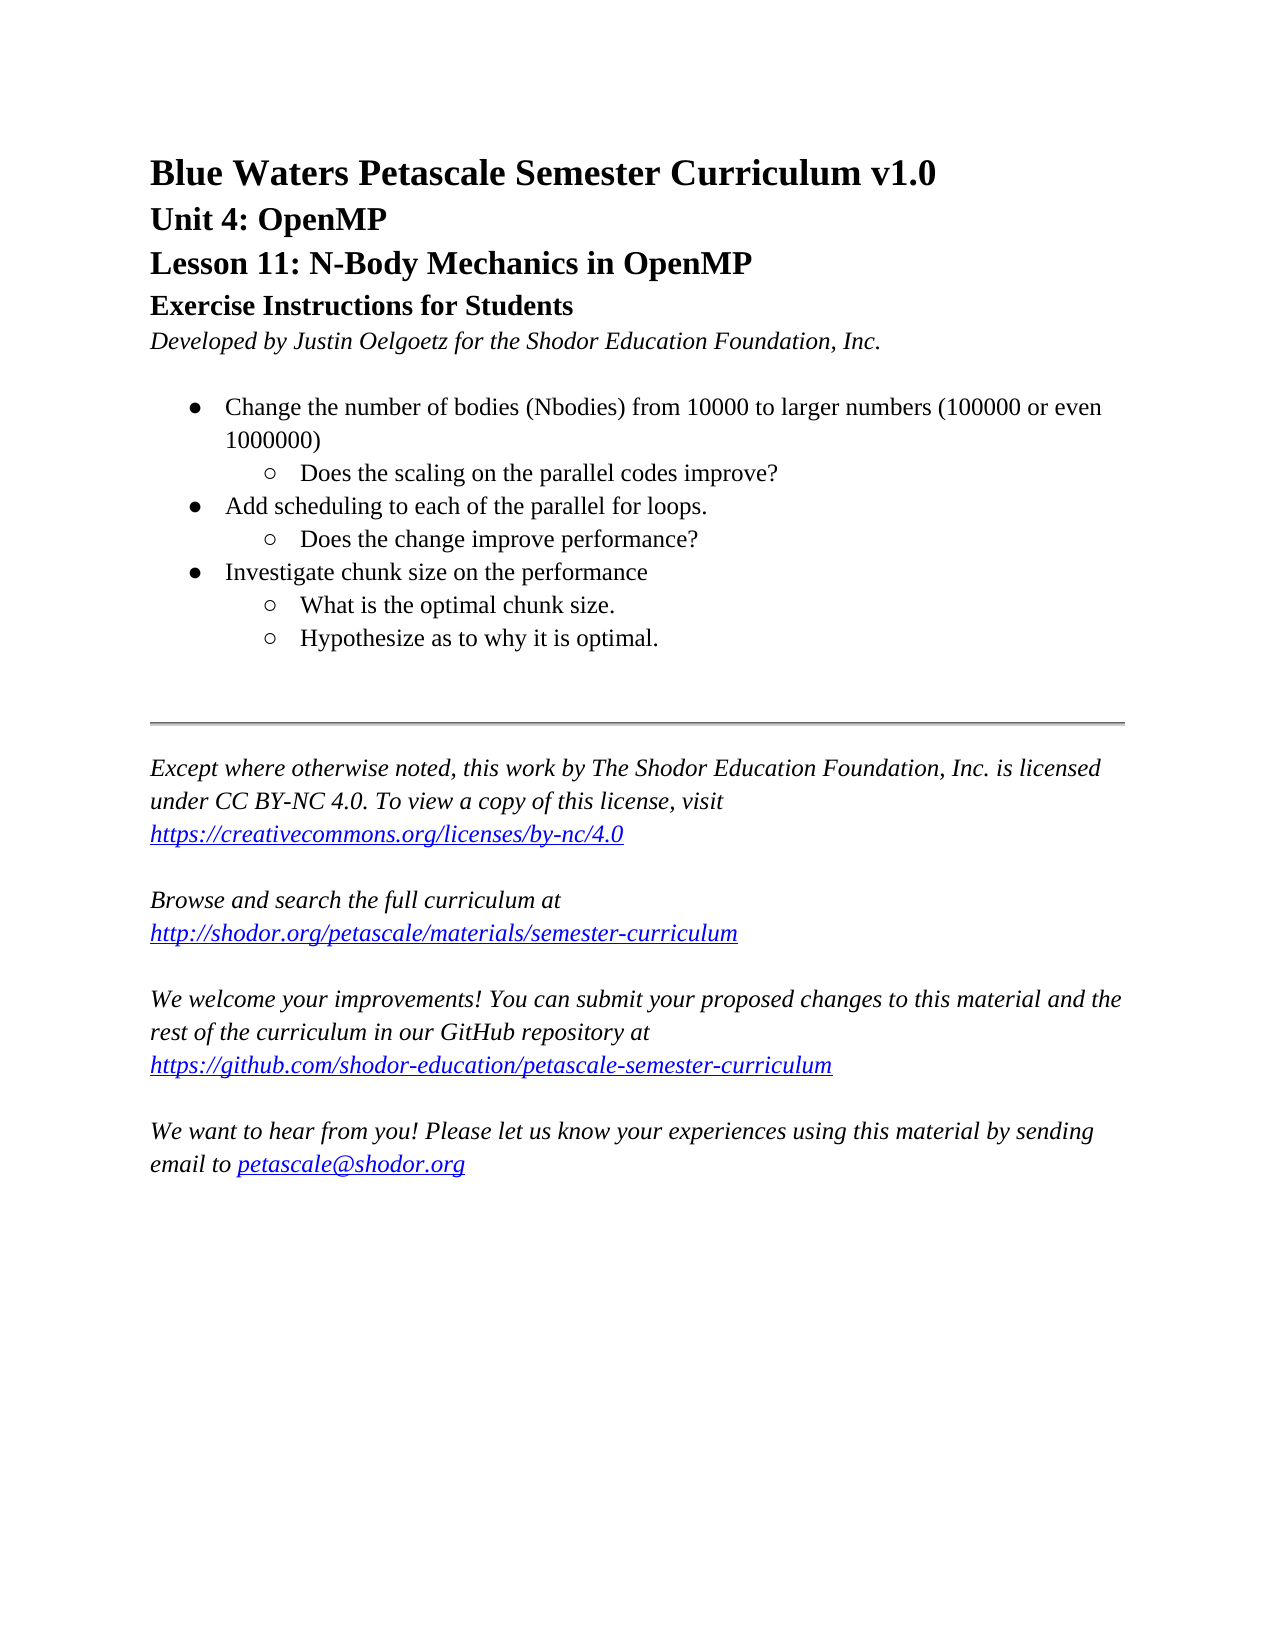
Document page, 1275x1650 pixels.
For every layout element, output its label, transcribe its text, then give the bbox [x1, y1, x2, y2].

picture [150, 722, 1125, 726]
text Lesson 11: N-Body Mechanics in OpenMP [150, 244, 1125, 282]
text Unit 4: OpenMP [150, 199, 1125, 238]
text Exercise Instructions for Students [150, 288, 1125, 321]
text Developed by Justin Oelgoetz for the Shodor Education Foundation, Inc. [150, 326, 1125, 355]
list Change the number of bodies (Nbodies) from 10000 to larger numbers (100000 or even 1000000) [187, 392, 1125, 454]
text We want to hear from you! Please let us know your experiences using this material by sending email to petascale@shodor.org [150, 1116, 1125, 1178]
list Does the scaling on the parallel codes improve? [262, 458, 1125, 487]
list Hypothesize as to why it is optimal. [262, 623, 1125, 652]
text We welcome your improvements! You can submit your proposed changes to this material and the rest of the curriculum in our GitHub repository at https://github.com/shodor-education/petascale-semester-curriculum [150, 984, 1125, 1079]
list Does the change improve performance? [262, 524, 1125, 553]
text Browse and search the full curriculum at http://shodor.org/petascale/materials/semester-curriculum [150, 885, 1125, 947]
text Except where otherwise noted, this work by The Shodor Education Foundation, Inc. is licensed under CC BY-NC 4.0. To view a copy of this license, visit https://creativecommons.org/licenses/by-nc/4.0 [150, 753, 1125, 847]
text Blue Waters Petascale Semester Curriculum v1.0 [150, 150, 1125, 193]
list What is the optimal chunk size. [262, 590, 1125, 619]
list Investigate chunk size on the performance [187, 557, 1125, 586]
list Add scheduling to each of the parallel for loops. [187, 491, 1125, 520]
